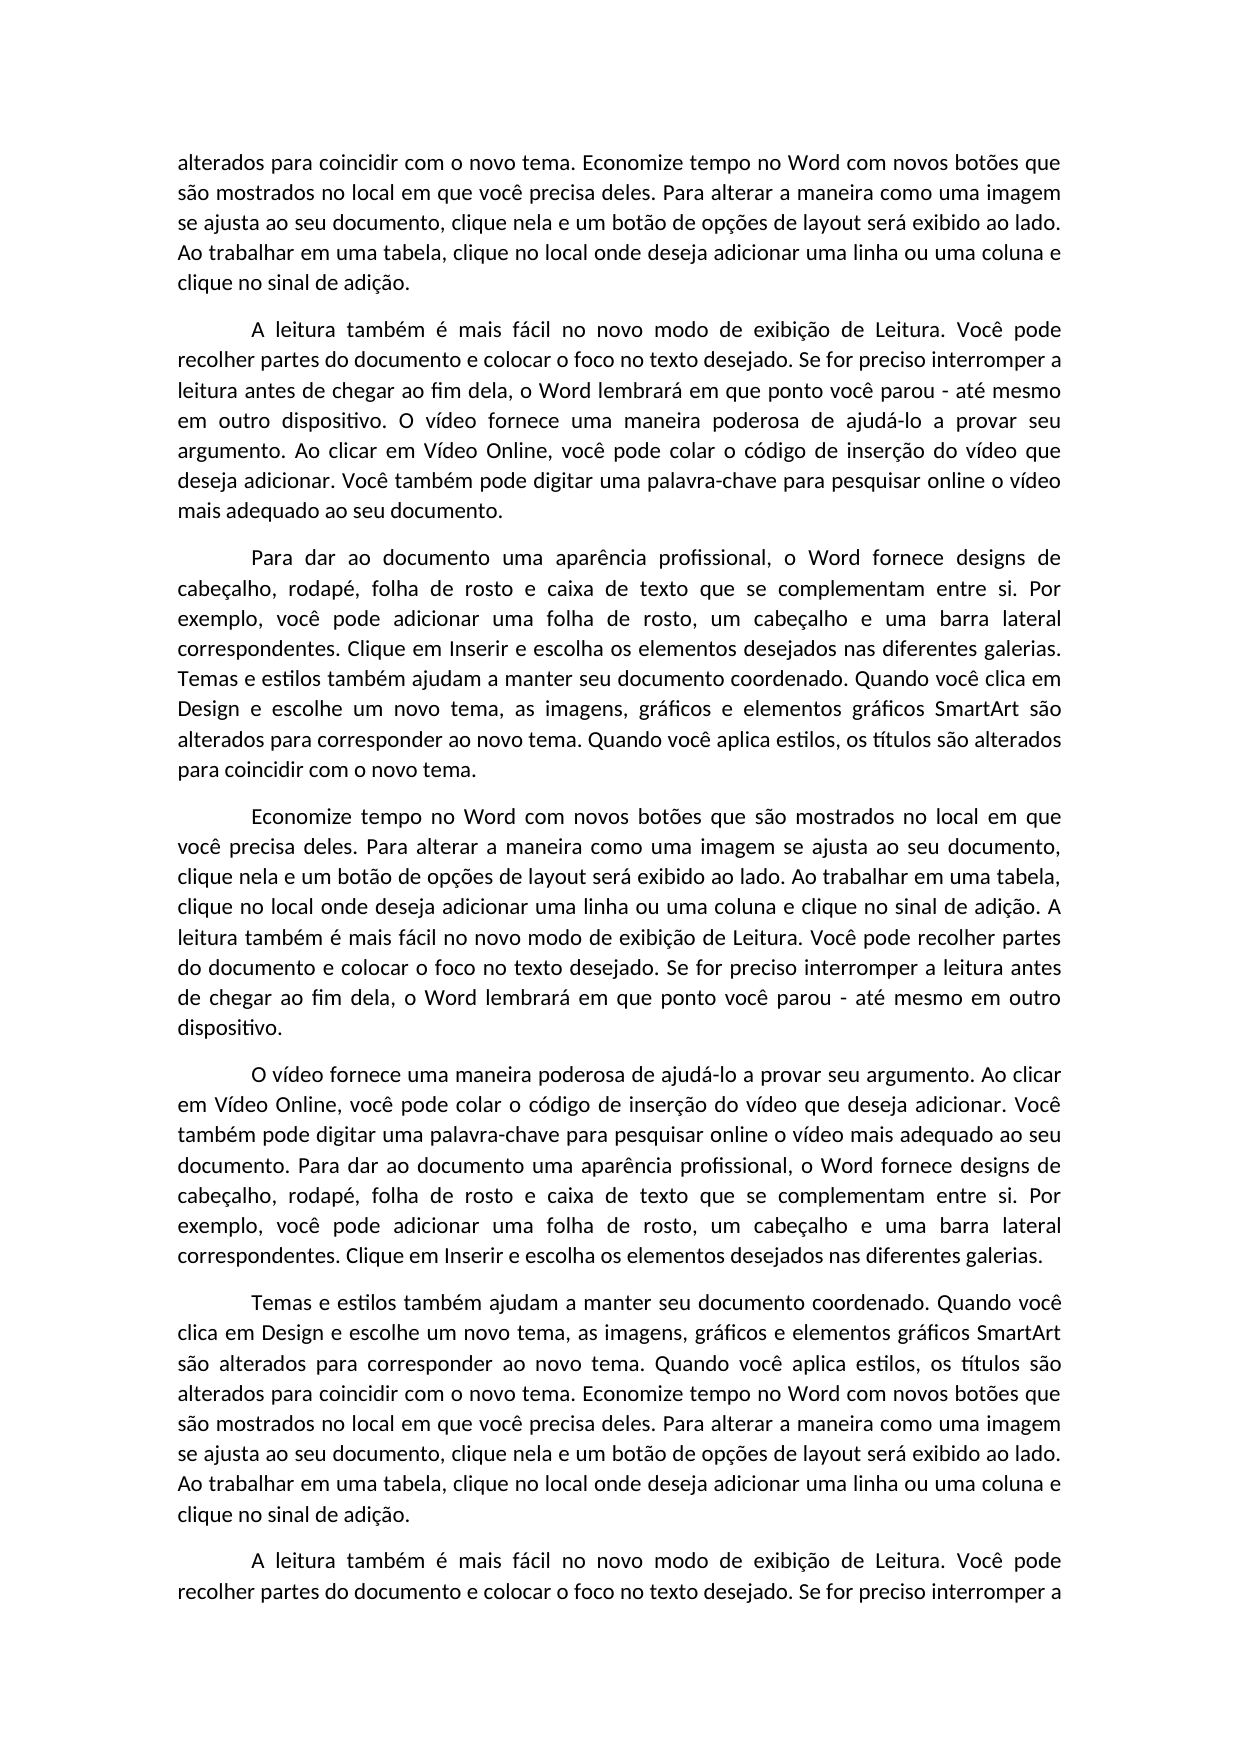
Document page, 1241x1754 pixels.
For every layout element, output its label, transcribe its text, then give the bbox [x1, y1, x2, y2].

text Para dar ao documento uma aparência profissional, o Word fornece designs de cabeçalho, rodapé, folha de rosto e caixa de texto que se complementam entre si. Por exemplo, você pode adicionar uma folha de rosto, um cabeçalho e uma barra lateral correspondentes. Clique em Inserir e escolha os elementos desejados nas diferentes galerias. Temas e estilos também ajudam a manter seu documento coordenado. Quando você clica em Design e escolhe um novo tema, as imagens, gráficos e elementos gráficos SmartArt são alterados para corresponder ao novo tema. Quando você aplica estilos, os títulos são alterados para coincidir com o novo tema. [177, 543, 1063, 783]
text Economize tempo no Word com novos botões que são mostrados no local em que você precisa deles. Para alterar a maneira como uma imagem se ajusta ao seu documento, clique nela e um botão de opções de layout será exibido ao lado. Ao trabalhar em uma tabela, clique no local onde deseja adicionar uma linha ou uma coluna e clique no sinal de adição. A leitura também é mais fácil no novo modo de exibição de Leitura. Você pode recolher partes do documento e colocar o foco no texto desejado. Se for preciso interromper a leitura antes de chegar ao fim dela, o Word lembrará em que ponto você parou - até mesmo em outro dispositivo. [177, 802, 1063, 1041]
text O vídeo fornece uma maneira poderosa de ajudá-lo a provar seu argumento. Ao clicar em Vídeo Online, você pode colar o código de inserção do vídeo que deseja adicionar. Você também pode digitar uma palavra-chave para pesquisar online o vídeo mais adequado ao seu documento. Para dar ao documento uma aparência profissional, o Word fornece designs de cabeçalho, rodapé, folha de rosto e caixa de texto que se complementam entre si. Por exemplo, você pode adicionar uma folha de rosto, um cabeçalho e uma barra lateral correspondentes. Clique em Inserir e escolha os elementos desejados nas diferentes galerias. [177, 1060, 1063, 1269]
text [177, 148, 1063, 296]
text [177, 1547, 1063, 1605]
